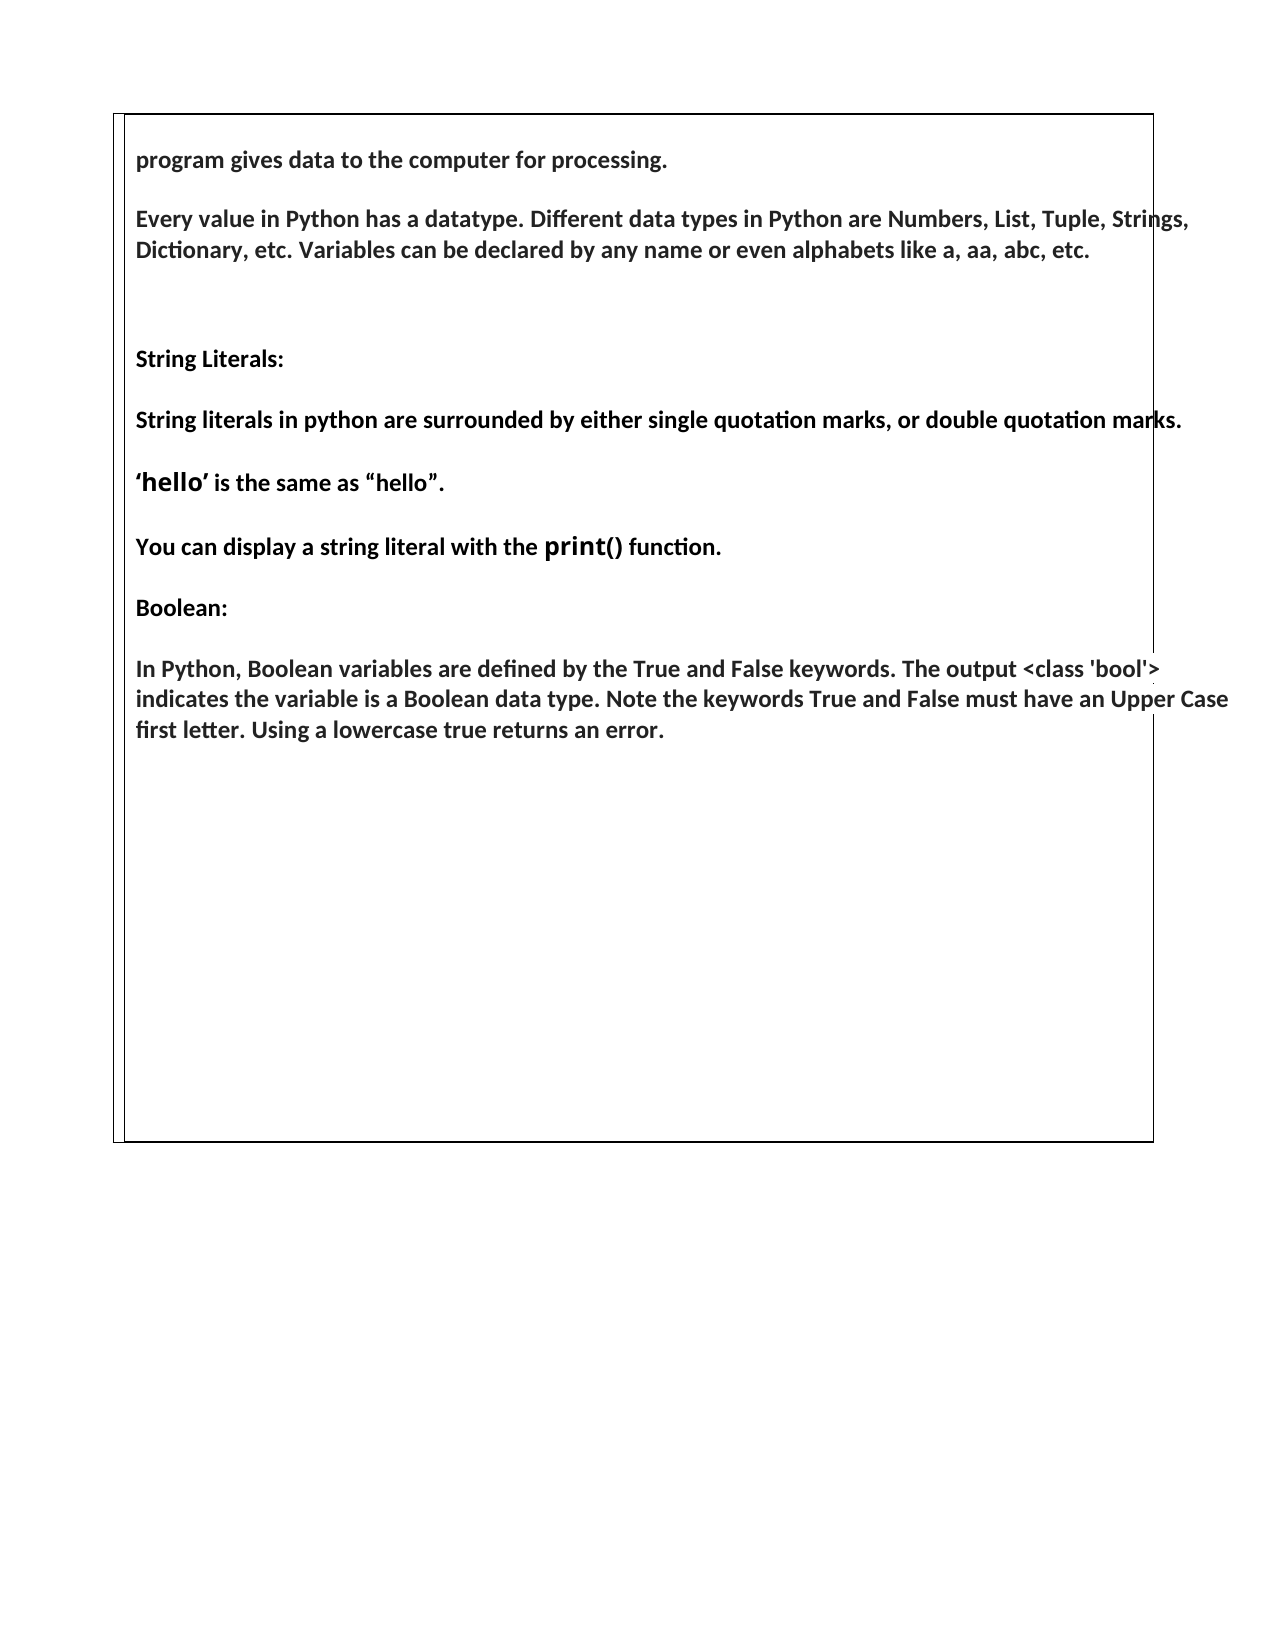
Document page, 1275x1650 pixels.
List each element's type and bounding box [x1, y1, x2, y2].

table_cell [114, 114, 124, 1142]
table_cell [125, 115, 1153, 1141]
